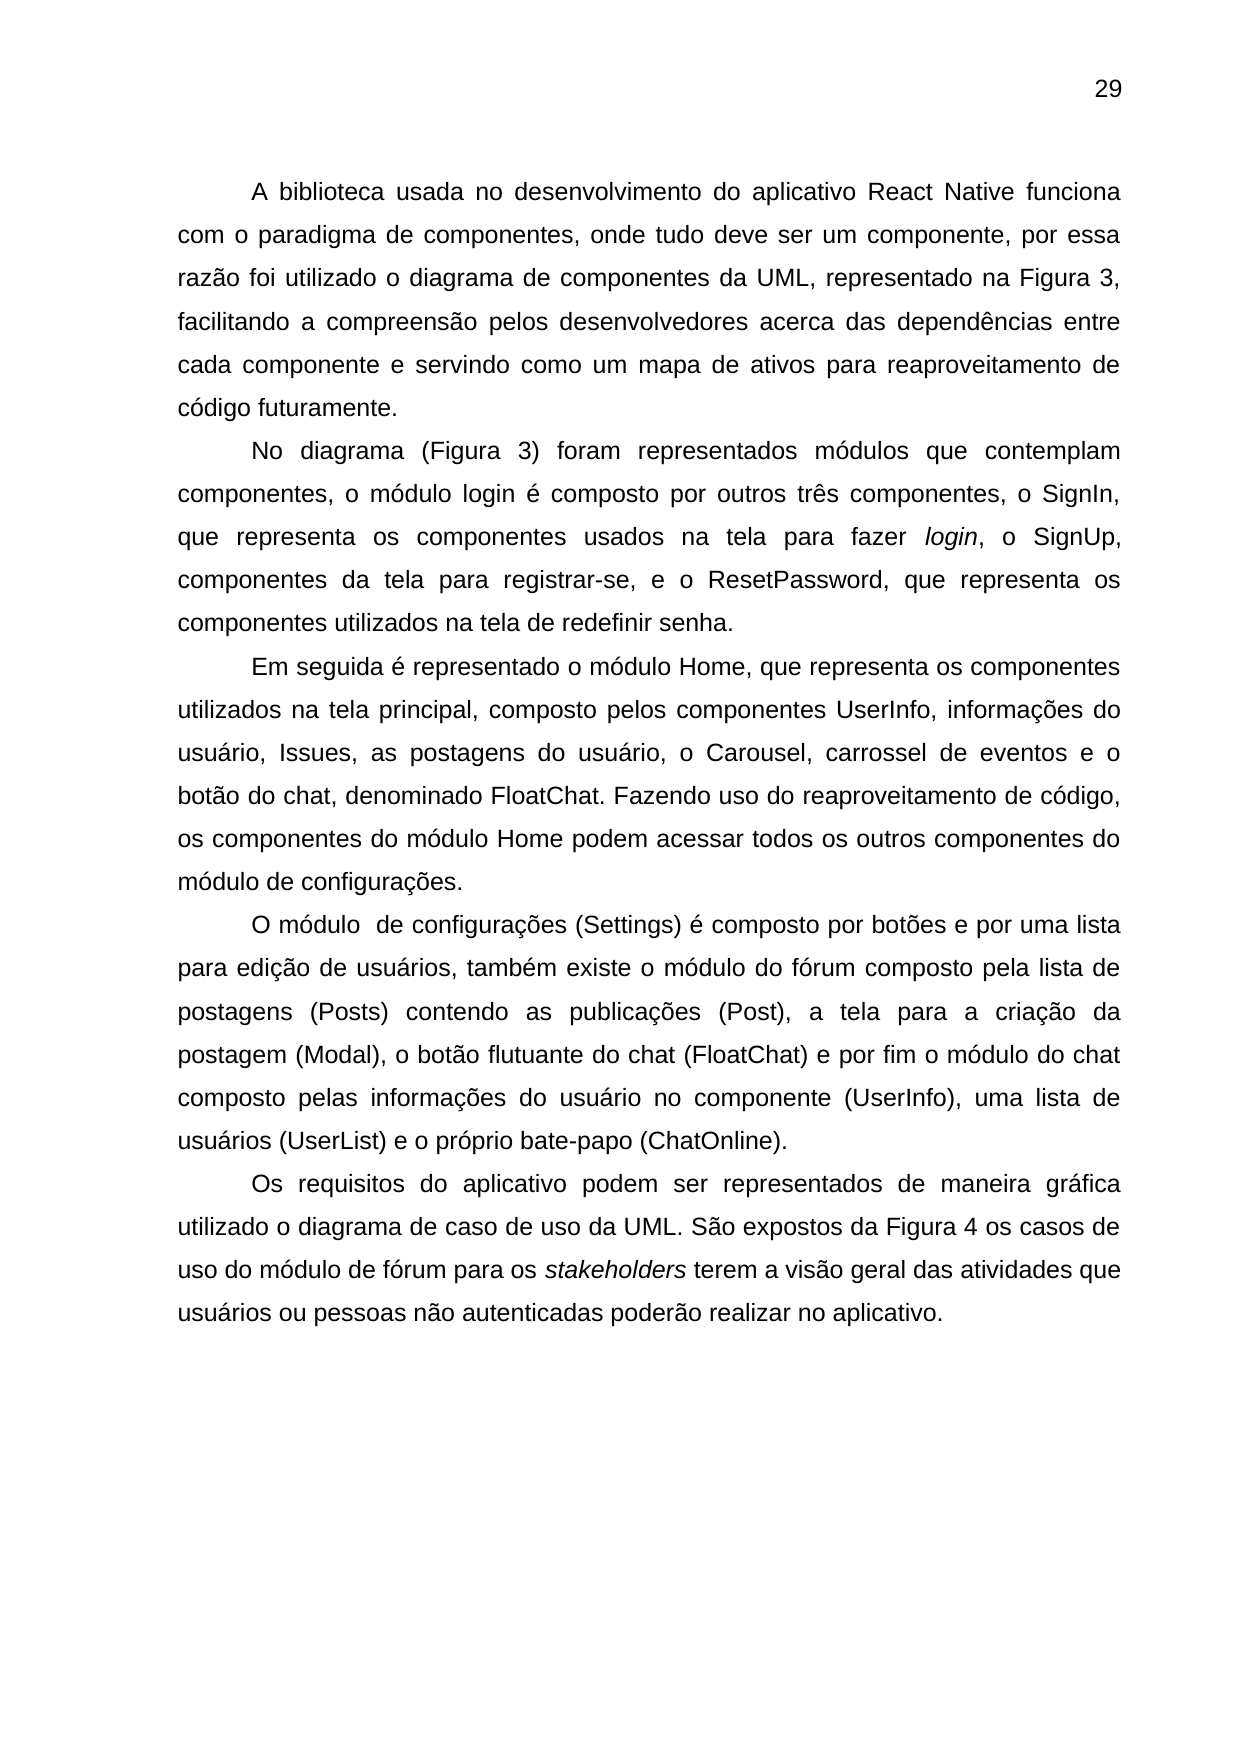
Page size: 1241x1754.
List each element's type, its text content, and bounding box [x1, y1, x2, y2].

text A biblioteca usada no desenvolvimento do aplicativo React Native funciona com o paradigma de componentes, onde tudo deve ser um componente, por essa razão foi utilizado o diagrama de componentes da UML, representado na Figura 3, facilitando a compreensão pelos desenvolvedores acerca das dependências entre cada componente e servindo como um mapa de ativos para reaproveitamento de código futuramente. [177, 177, 1122, 422]
text Os requisitos do aplicativo podem ser representados de maneira gráfica utilizado o diagrama de caso de uso da UML. São expostos da Figura 4 os casos de uso do módulo de fórum para os stakeholders terem a visão geral das atividades que usuários ou pessoas não autenticadas poderão realizar no aplicativo. [177, 1169, 1122, 1327]
text No diagrama (Figura 3) foram representados módulos que contemplam componentes, o módulo login é composto por outros três componentes, o SignIn, que representa os componentes usados na tela para fazer login, o SignUp, componentes da tela para registrar-se, e o ResetPassword, que representa os componentes utilizados na tela de redefinir senha. [177, 436, 1122, 637]
text O módulo de configurações (Settings) é composto por botões e por uma lista para edição de usuários, também existe o módulo do fórum composto pela lista de postagens (Posts) contendo as publicações (Post), a tela para a criação da postagem (Modal), o botão flutuante do chat (FloatChat) e por fim o módulo do chat composto pelas informações do usuário no componente (UserInfo), uma lista de usuários (UserList) e o próprio bate-papo (ChatOnline). [177, 910, 1122, 1155]
text Em seguida é representado o módulo Home, que representa os componentes utilizados na tela principal, composto pelos componentes UserInfo, informações do usuário, Issues, as postagens do usuário, o Carousel, carrossel de eventos e o botão do chat, denominado FloatChat. Fazendo uso do reaproveitamento de código, os componentes do módulo Home podem acessar todos os outros componentes do módulo de configurações. [177, 652, 1122, 896]
